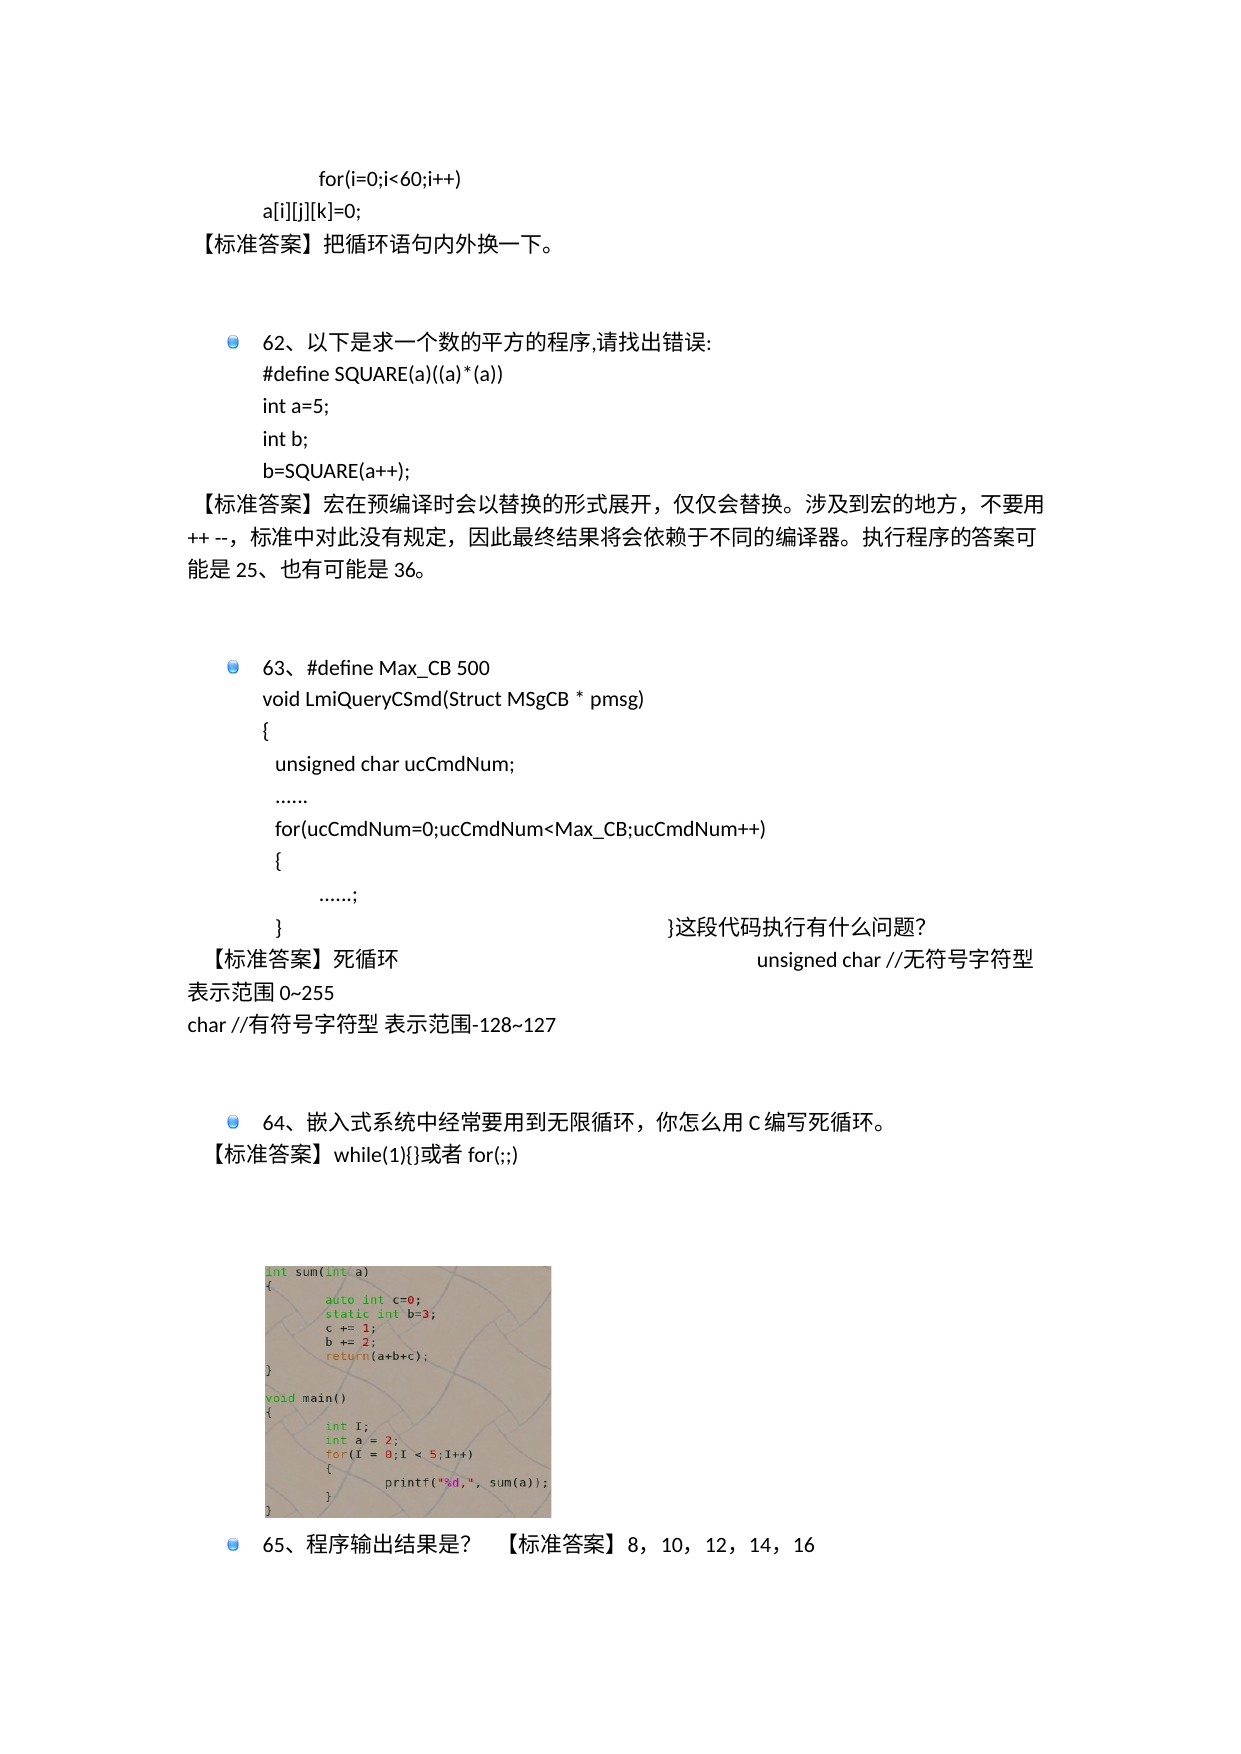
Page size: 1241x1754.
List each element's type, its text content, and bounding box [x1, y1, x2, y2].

text 【标准答案】死循环 unsigned char //无符号字符型 表示范围0~255 char //有符号字符型 表示范围-128~127 [187, 942, 1053, 1039]
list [225, 162, 1053, 227]
list 62、以下是求一个数的平方的程序,请找出错误: #define SQUARE(a)((a)*(a)) int a=5; int b; b=SQUARE(a++); [225, 324, 1053, 487]
text 【标准答案】while(1){}或者for(;;) [187, 1137, 1053, 1169]
list 63、#define Max_CB 500 void LmiQueryCSmd(Struct MSgCB * pmsg) { unsigned char ucCmdNum; ...... for(ucCmdNum=0;ucCmdNum<Max_CB;ucCmdNum++) { ......; } }这段代码执行有什么问题？ [225, 649, 1053, 942]
picture [226, 1536, 240, 1553]
text 【标准答案】宏在预编译时会以替换的形式展开，仅仅会替换。涉及到宏的地方，不要用++ --，标准中对此没有规定，因此最终结果将会依赖于不同的编译器。执行程序的答案可能是25、也有可能是36。 [187, 487, 1053, 584]
picture [226, 1113, 240, 1131]
picture [265, 1266, 552, 1518]
picture [226, 658, 240, 676]
picture [226, 333, 240, 351]
list 64、嵌入式系统中经常要用到无限循环，你怎么用C编写死循环。 [225, 1104, 1053, 1137]
text 【标准答案】把循环语句内外换一下。 [187, 227, 1053, 259]
